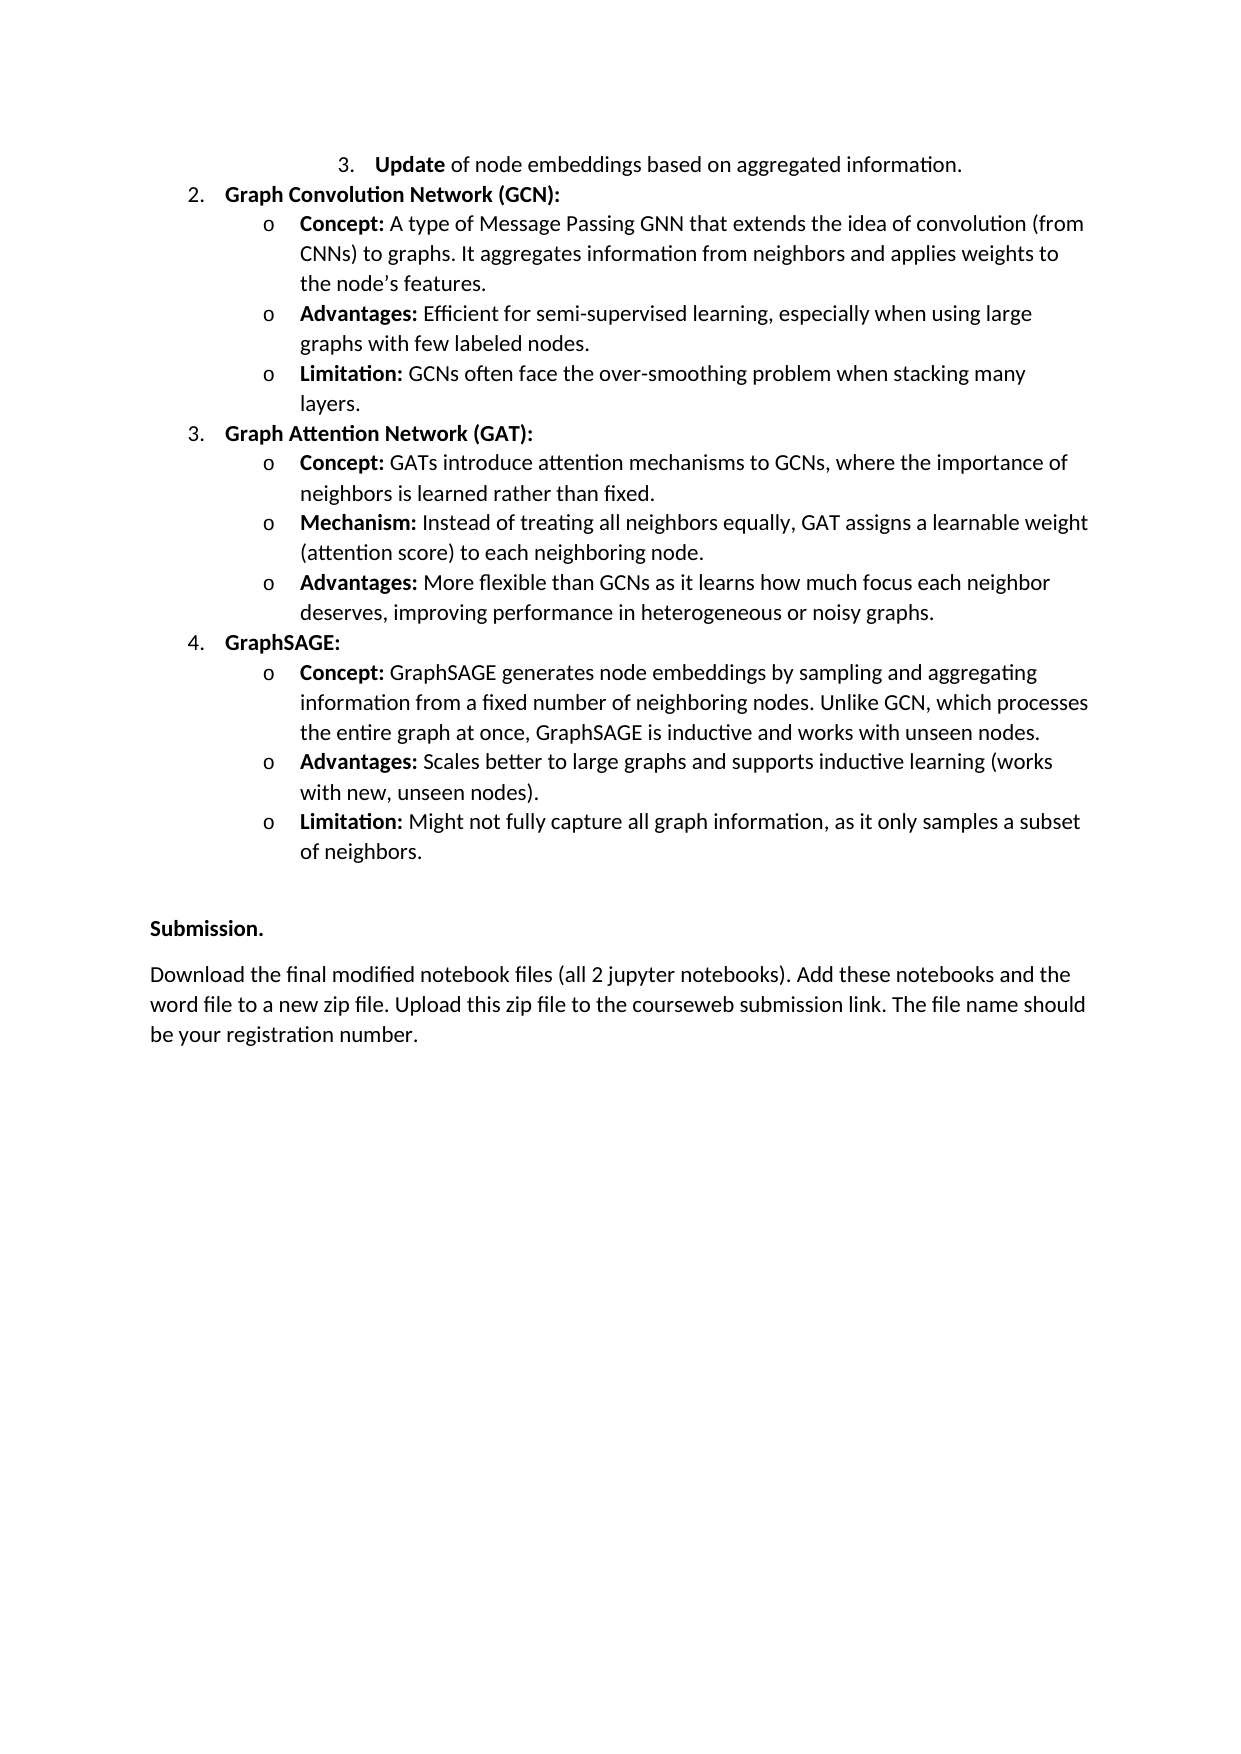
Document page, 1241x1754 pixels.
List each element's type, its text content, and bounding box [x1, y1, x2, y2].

list Advantages: Scales better to large graphs and supports inductive learning (works with new, unseen nodes). [262, 747, 1090, 806]
list Limitation: GCNs often face the over-smoothing problem when stacking many layers. [262, 359, 1090, 417]
list Graph Attention Network (GAT): [187, 419, 1090, 447]
text Submission. [150, 914, 1090, 942]
list Mechanism: Instead of treating all neighbors equally, GAT assigns a learnable weight (attention score) to each neighboring node. [262, 508, 1090, 567]
list GraphSAGE: [187, 628, 1090, 656]
list Limitation: Might not fully capture all graph information, as it only samples a subset of neighbors. [262, 807, 1090, 866]
text Download the final modified notebook files (all 2 jupyter notebooks). Add these notebooks and the word file to a new zip file. Upload this zip file to the courseweb submission link. The file name should be your registration number. [150, 960, 1090, 1048]
list Concept: GATs introduce attention mechanisms to GCNs, where the importance of neighbors is learned rather than fixed. [262, 448, 1090, 507]
list Advantages: Efficient for semi-supervised learning, especially when using large graphs with few labeled nodes. [262, 299, 1090, 357]
list Concept: A type of Message Passing GNN that extends the idea of convolution (from CNNs) to graphs. It aggregates information from neighbors and applies weights to the node’s features. [262, 209, 1090, 297]
list Update of node embeddings based on aggregated information. [337, 150, 1090, 178]
list Concept: GraphSAGE generates node embeddings by sampling and aggregating information from a fixed number of neighboring nodes. Unlike GCN, which processes the entire graph at once, GraphSAGE is inductive and works with unseen nodes. [262, 658, 1090, 746]
list Advantages: More flexible than GCNs as it learns how much focus each neighbor deserves, improving performance in heterogeneous or noisy graphs. [262, 568, 1090, 626]
list Graph Convolution Network (GCN): [187, 180, 1090, 208]
